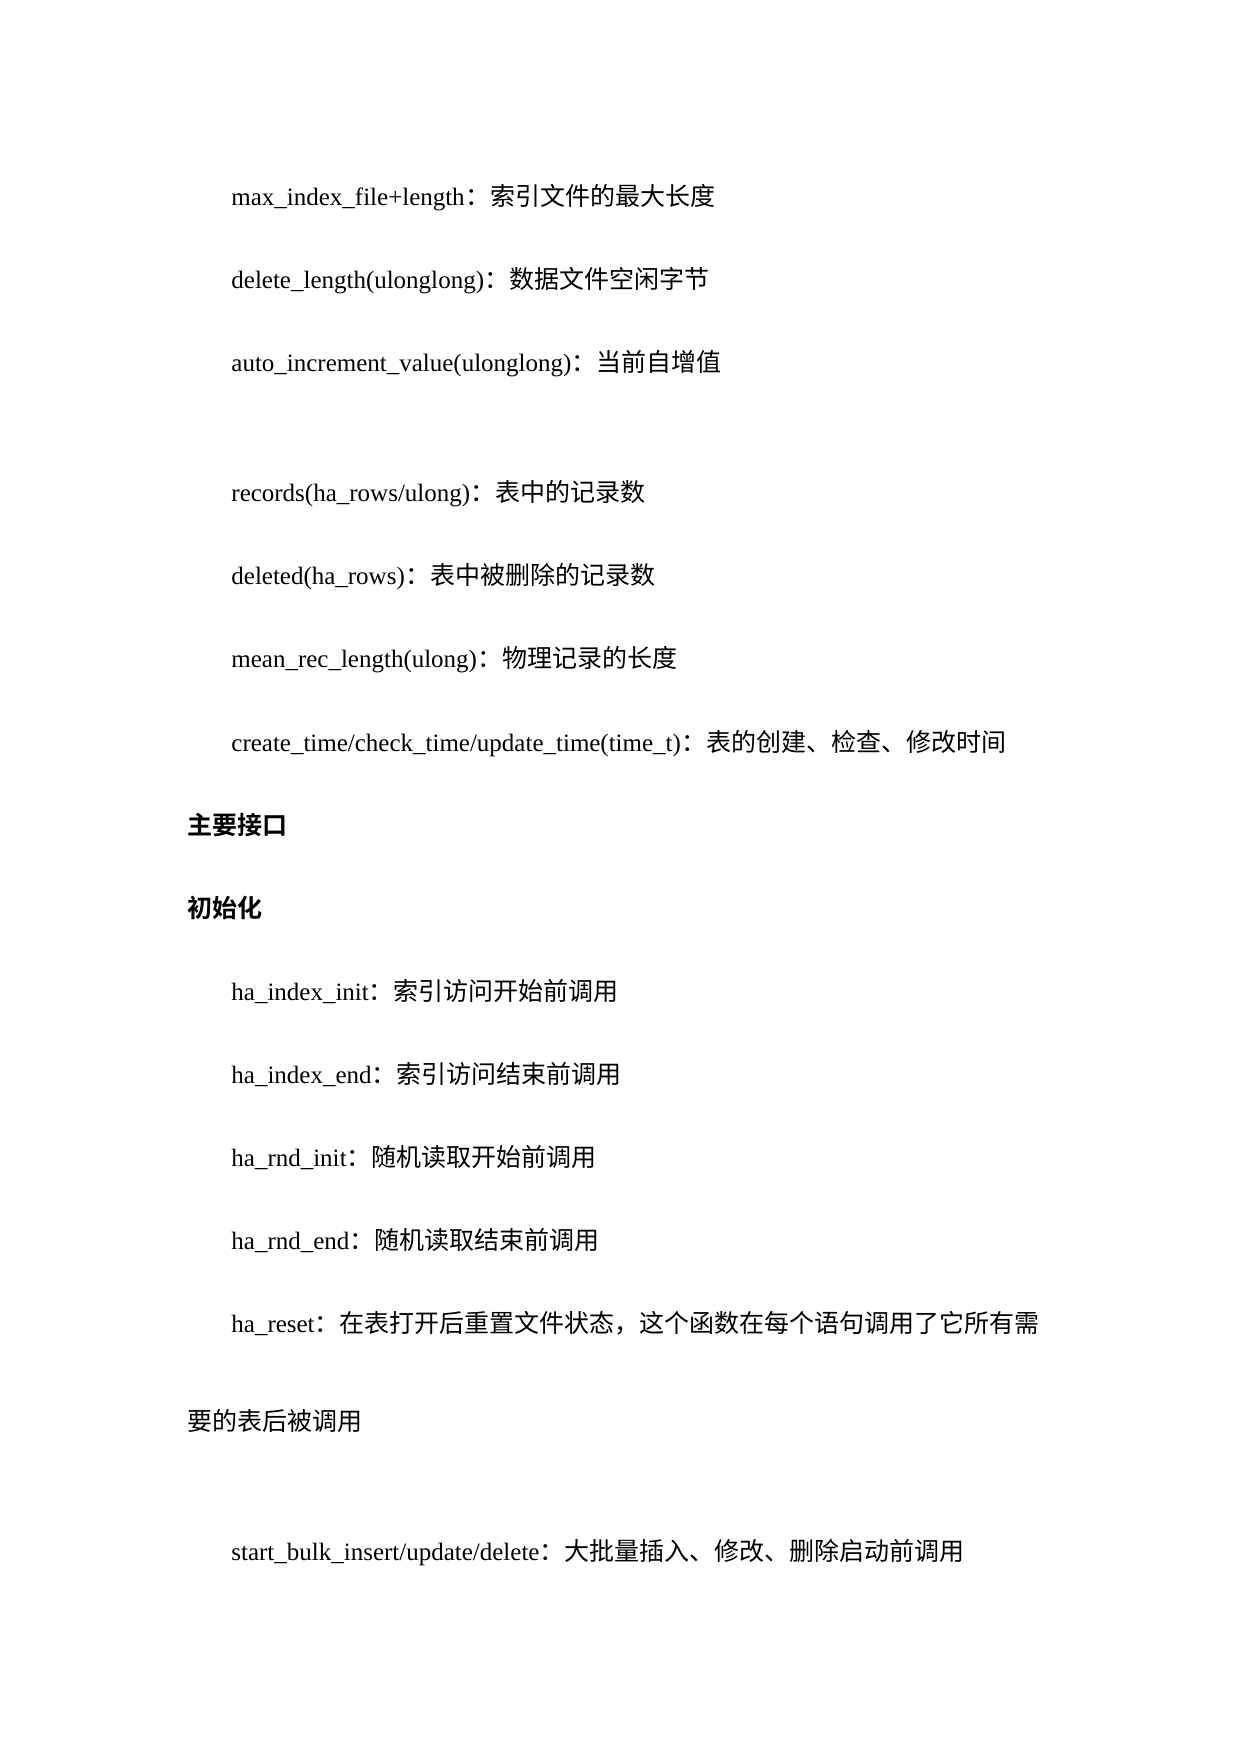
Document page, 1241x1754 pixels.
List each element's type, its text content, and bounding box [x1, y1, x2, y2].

text mean_rec_length(ulong)：物理记录的长度 [187, 624, 1053, 689]
text create_time/check_time/update_time(time_t)：表的创建、检查、修改时间 [187, 708, 1053, 773]
text records(ha_rows/ulong)：表中的记录数 [187, 458, 1053, 523]
text ha_reset：在表打开后重置文件状态，这个函数在每个语句调用了它所有需要的表后被调用 [187, 1289, 1053, 1452]
text ha_rnd_end：随机读取结束前调用 [187, 1206, 1053, 1271]
text ha_index_end：索引访问结束前调用 [187, 1040, 1053, 1105]
text start_bulk_insert/update/delete：大批量插入、修改、删除启动前调用 [187, 1517, 1053, 1582]
text deleted(ha_rows)：表中被删除的记录数 [187, 541, 1053, 606]
text max_index_file+length：索引文件的最大长度 [187, 162, 1053, 227]
subtitle 初始化 [187, 874, 1053, 939]
text delete_length(ulonglong)：数据文件空闲字节 [187, 245, 1053, 310]
text ha_rnd_init：随机读取开始前调用 [187, 1123, 1053, 1188]
text auto_increment_value(ulonglong)：当前自增值 [187, 328, 1053, 393]
subtitle 主要接口 [187, 791, 1053, 856]
text ha_index_init：索引访问开始前调用 [187, 957, 1053, 1022]
